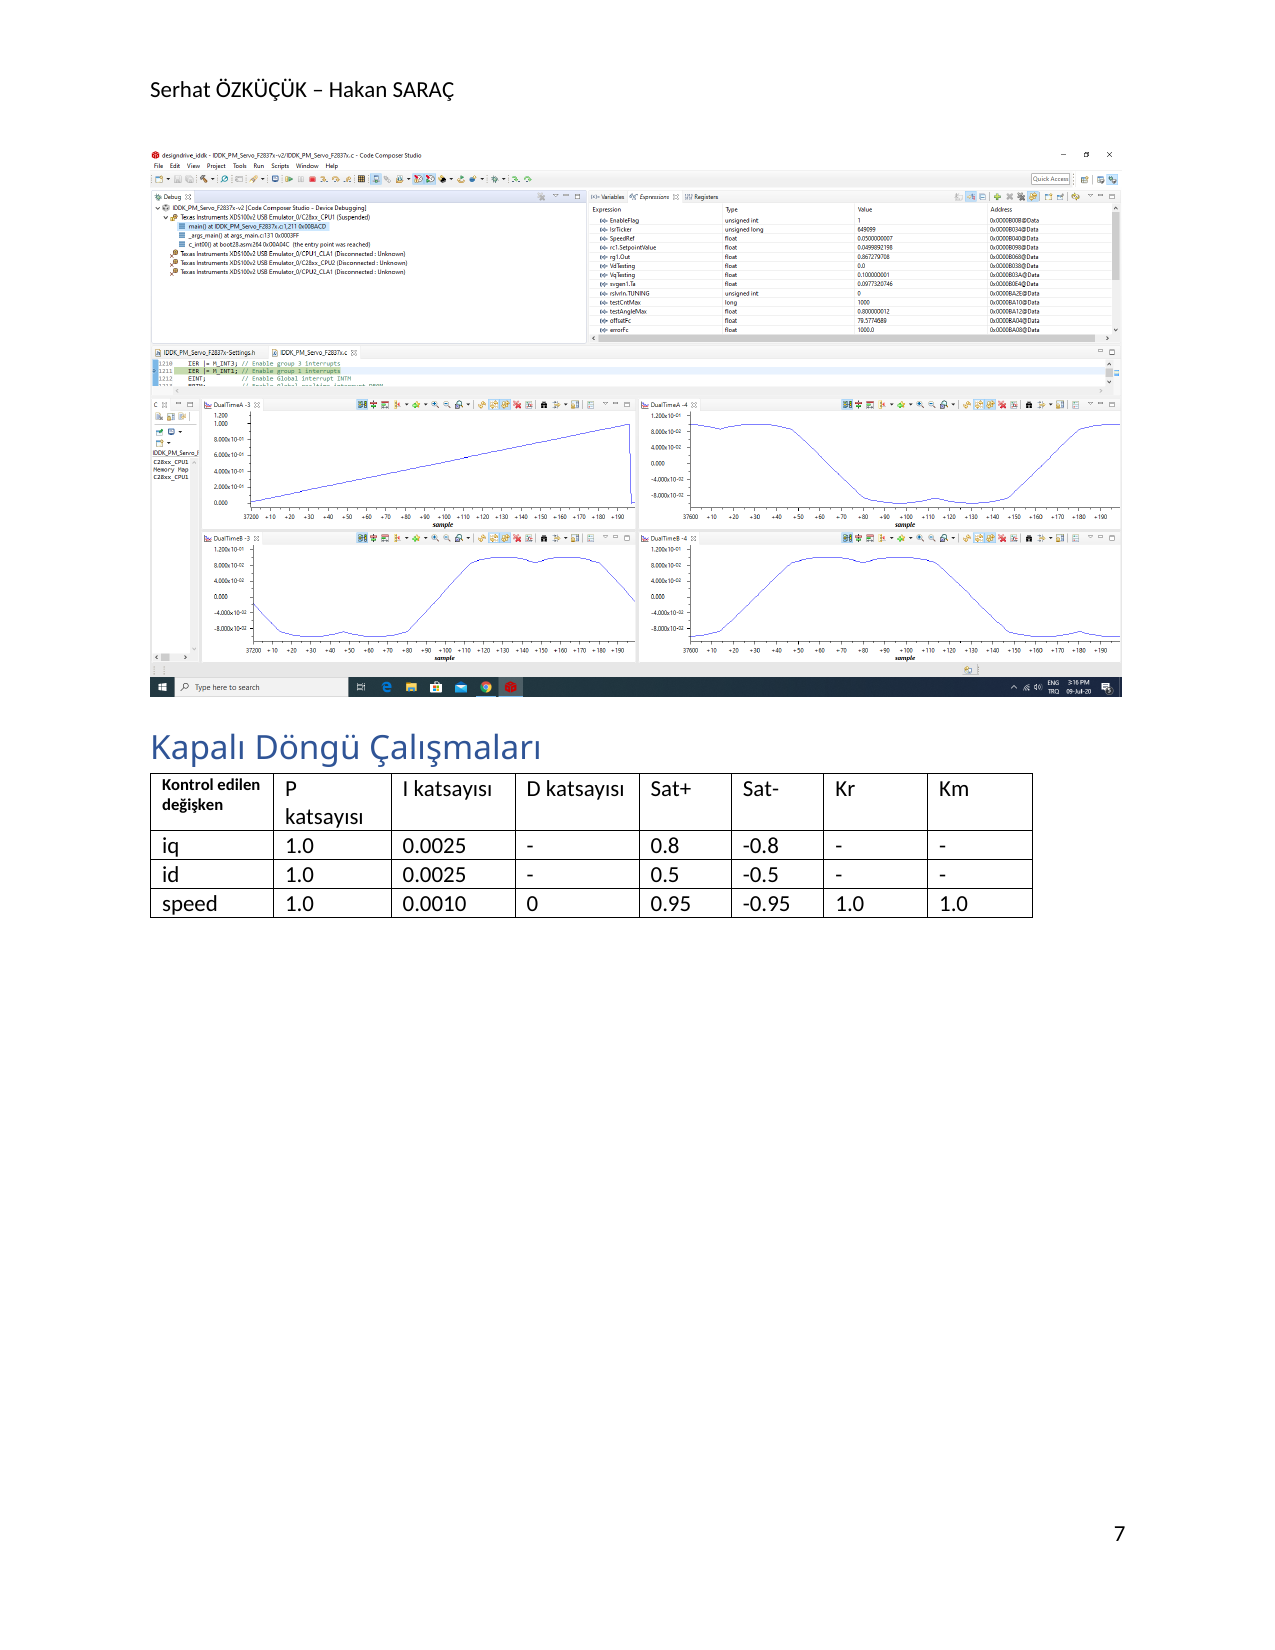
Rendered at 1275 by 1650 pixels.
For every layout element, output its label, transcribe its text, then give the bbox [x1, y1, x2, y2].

table_cell 0.0025 [392, 831, 515, 859]
table_cell -0.8 [732, 831, 823, 859]
table_cell 0.5 [640, 860, 731, 888]
subtitle Kapalı Döngü Çalışmaları [150, 724, 1125, 769]
table_cell id [151, 860, 273, 888]
table_cell iq [151, 831, 273, 859]
table_cell 0.0025 [392, 860, 515, 888]
table_cell -0.5 [732, 860, 823, 888]
table_cell - [824, 831, 927, 859]
table_cell 1.0 [928, 889, 1032, 917]
table_cell 0.95 [640, 889, 731, 917]
table_cell 1.0 [274, 831, 391, 859]
table_cell - [824, 860, 927, 888]
table_header Sat+ [640, 774, 731, 830]
table_cell 1.0 [274, 860, 391, 888]
table_header Kr [824, 774, 927, 830]
table_cell - [516, 831, 639, 859]
table_cell - [516, 860, 639, 888]
table_cell 0.0010 [392, 889, 515, 917]
table_header I katsayısı [392, 774, 515, 830]
table_cell -0.95 [732, 889, 823, 917]
table_cell speed [151, 889, 273, 917]
table_cell - [928, 831, 1032, 859]
table_header Km [928, 774, 1032, 830]
table_cell 1.0 [824, 889, 927, 917]
table_header D katsayısı [516, 774, 639, 830]
table_cell 1.0 [274, 889, 391, 917]
table_header Sat- [732, 774, 823, 830]
table_cell 0.8 [640, 831, 731, 859]
picture [150, 150, 1122, 697]
table_cell 0 [516, 889, 639, 917]
table_header Kontrol edilen değişken [151, 774, 273, 830]
table_header P katsayısı [274, 774, 391, 830]
table_cell - [928, 860, 1032, 888]
